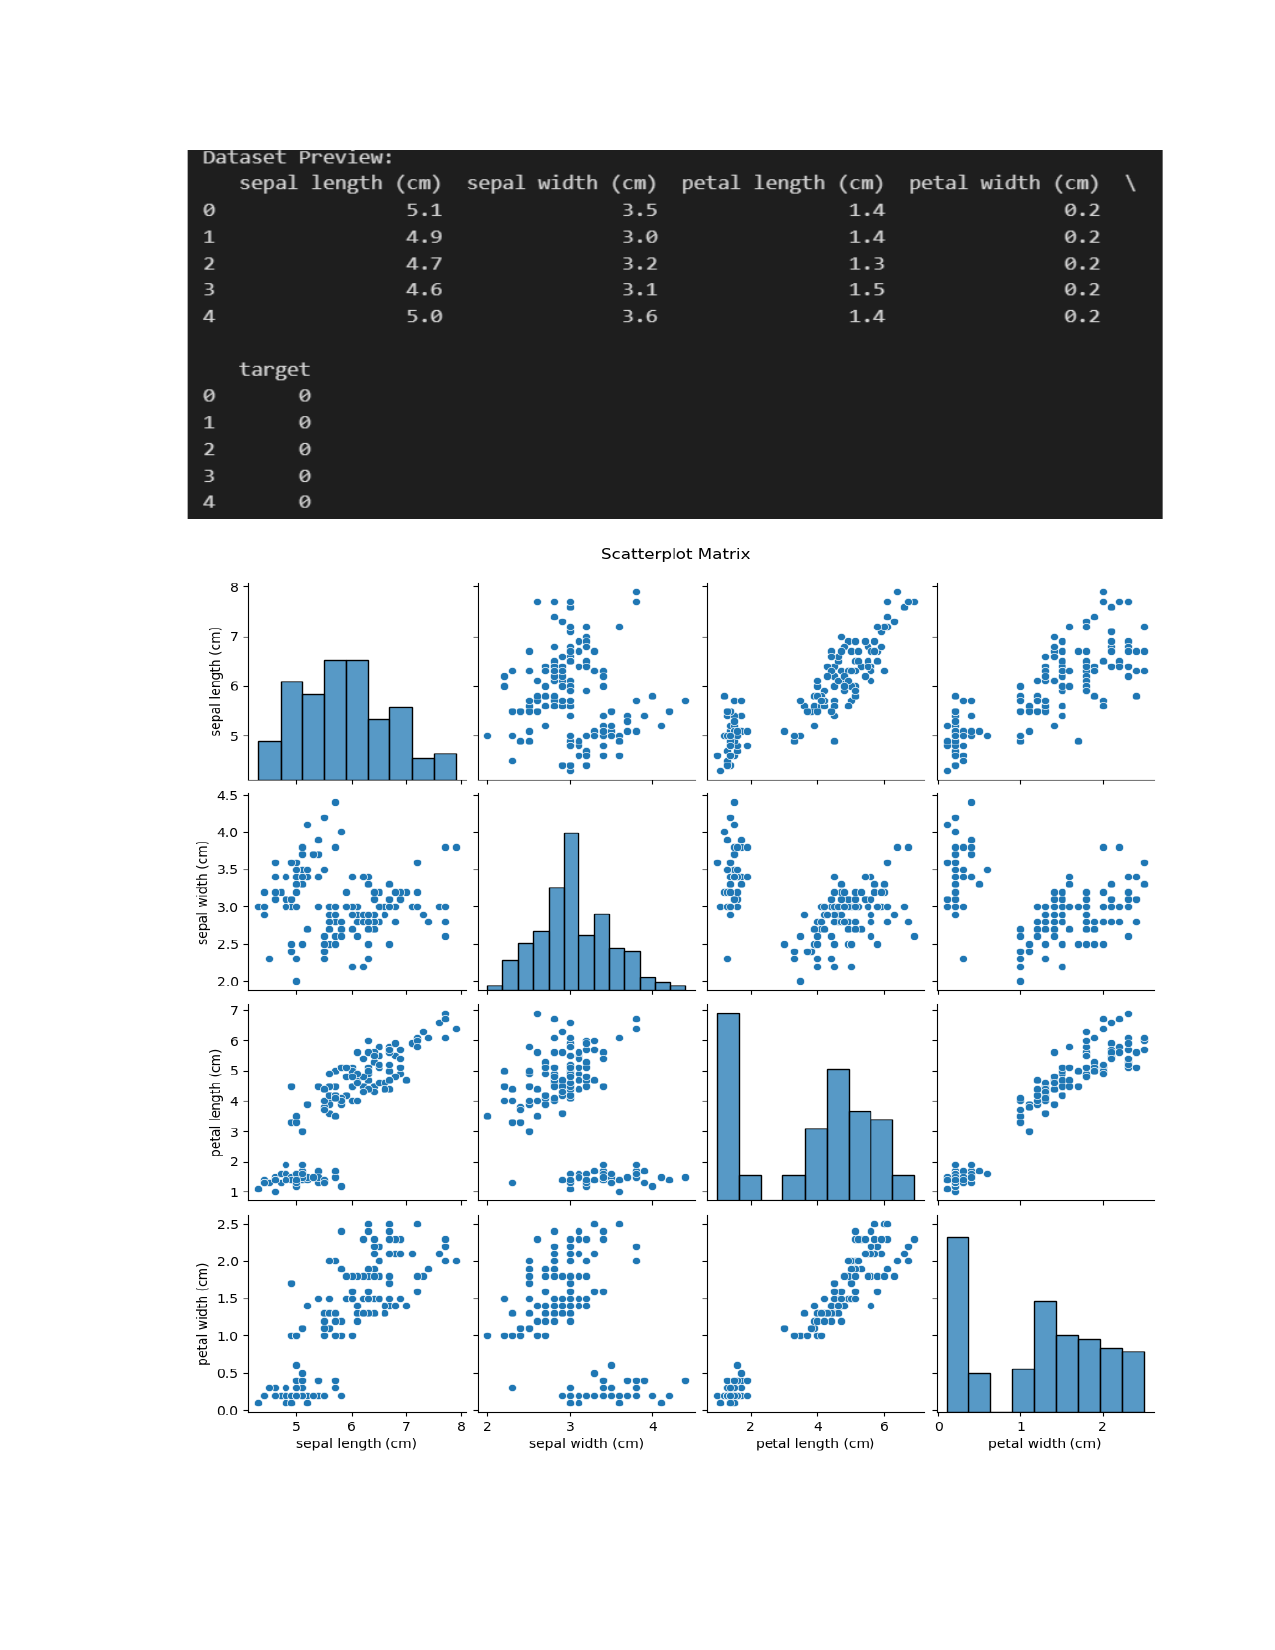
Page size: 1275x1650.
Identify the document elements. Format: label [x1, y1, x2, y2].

picture [187, 540, 1163, 1459]
picture [187, 150, 1163, 519]
